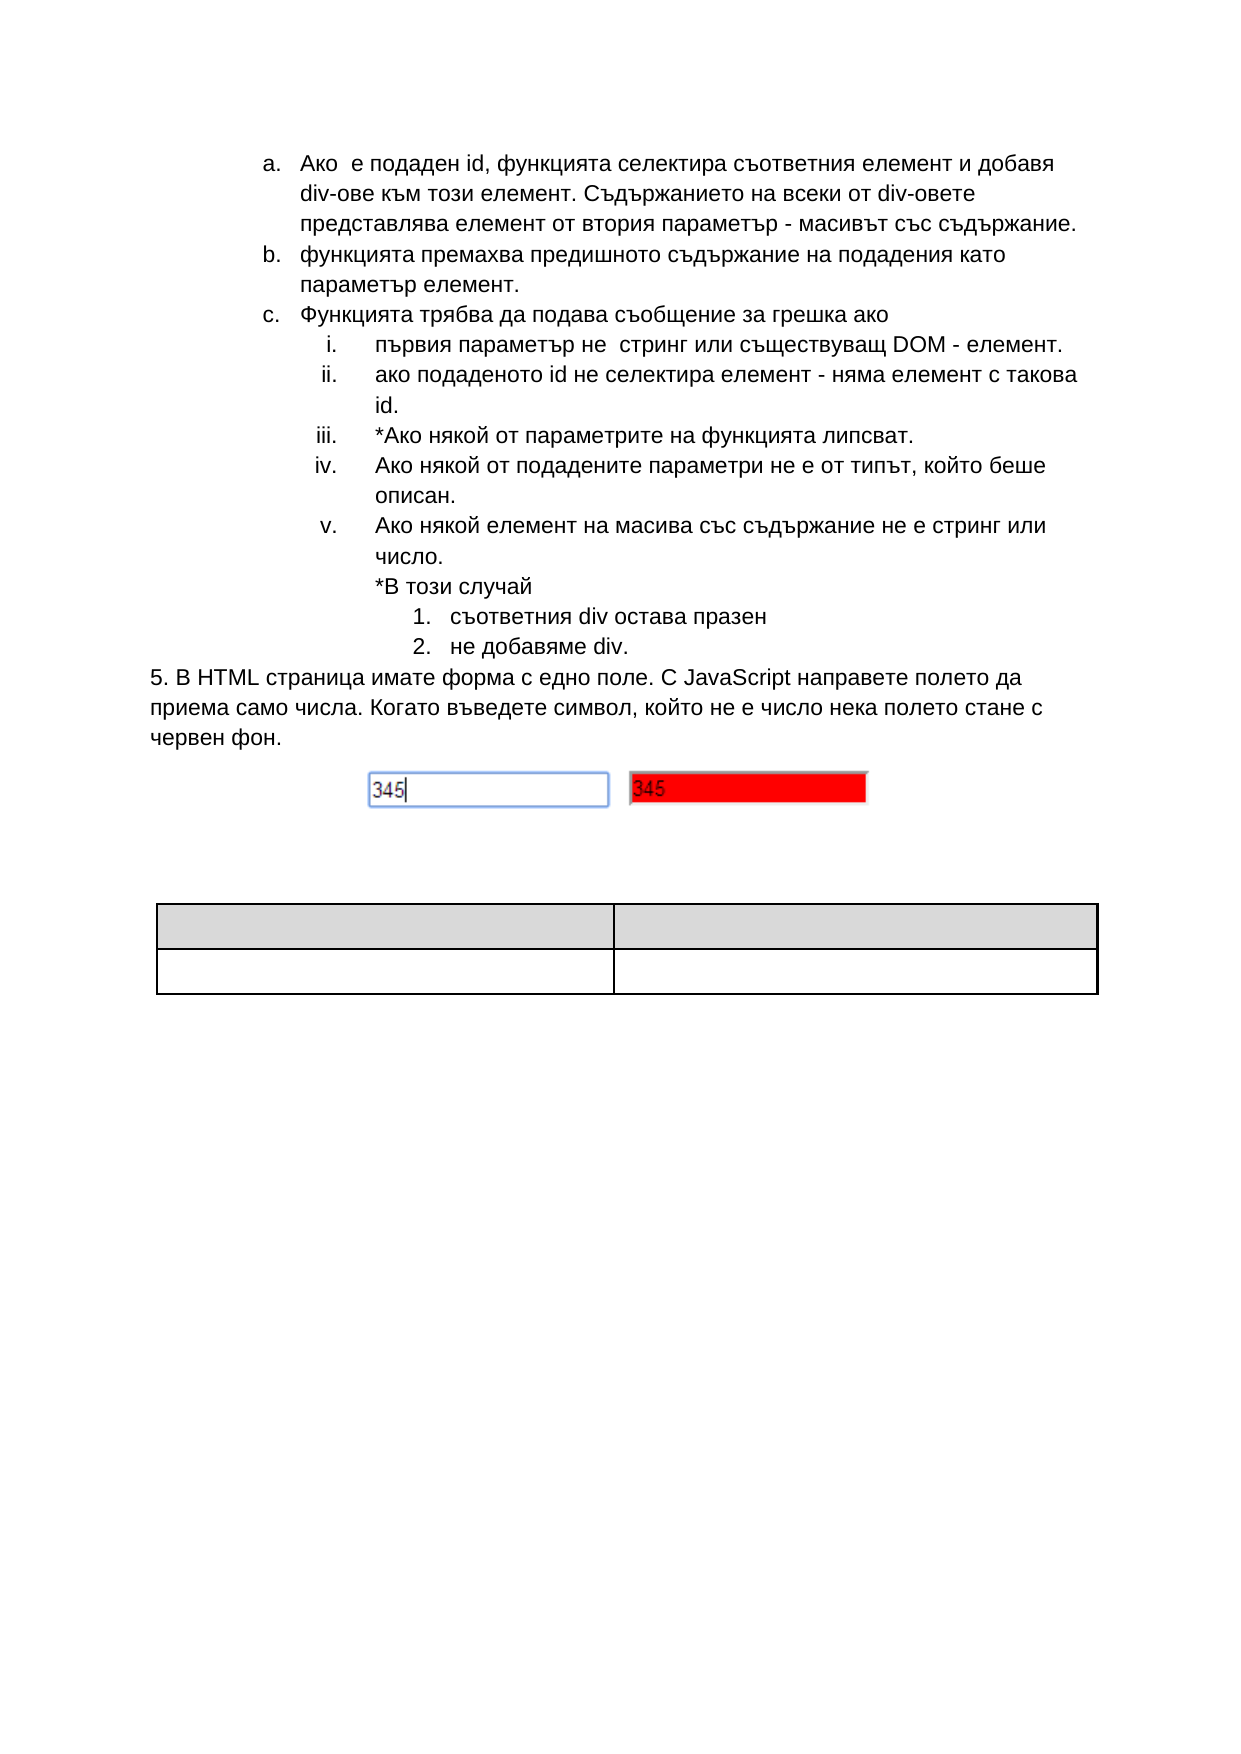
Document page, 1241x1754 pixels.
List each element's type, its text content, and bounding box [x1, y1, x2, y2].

text 5. В HTML страница имате форма с едно поле. С JavaScript направете полето да приема само числа. Когато въведете символ, който не е число нека полето стане с червен фон. [150, 663, 1090, 750]
picture [352, 754, 888, 826]
list Ако е подаден id, функцията селектира съответния елемент и добавя div-ове към този елемент. Съдържанието на всеки от div-овете представлява елемент от втория параметър - масивът със съдържание. [262, 150, 1090, 237]
table_cell [615, 950, 1096, 992]
table_header [615, 905, 1096, 948]
table_header [158, 905, 613, 948]
table_cell [158, 950, 613, 992]
list Ако някой елемент на масива със съдържание не е стринг или число. [337, 512, 1090, 569]
text *В този случай [375, 573, 1090, 599]
list функцията премахва предишното съдържание на подадения като параметър елемент. [262, 241, 1090, 297]
list ако подаденото id не селектира елемент - няма елемент с такова id. [337, 361, 1090, 418]
list Функцията трябва да подава съобщение за грешка ако [262, 301, 1090, 327]
list не добавяме div. [412, 633, 1090, 660]
list Ако някой от подадените параметри не е от типът, който беше описан. [337, 452, 1090, 509]
list съответния div остава празен [412, 603, 1090, 629]
list *Ако някой от параметрите на функцията липсват. [337, 422, 1090, 448]
list първия параметър не стринг или съществуващ DOM - елемент. [337, 331, 1090, 358]
